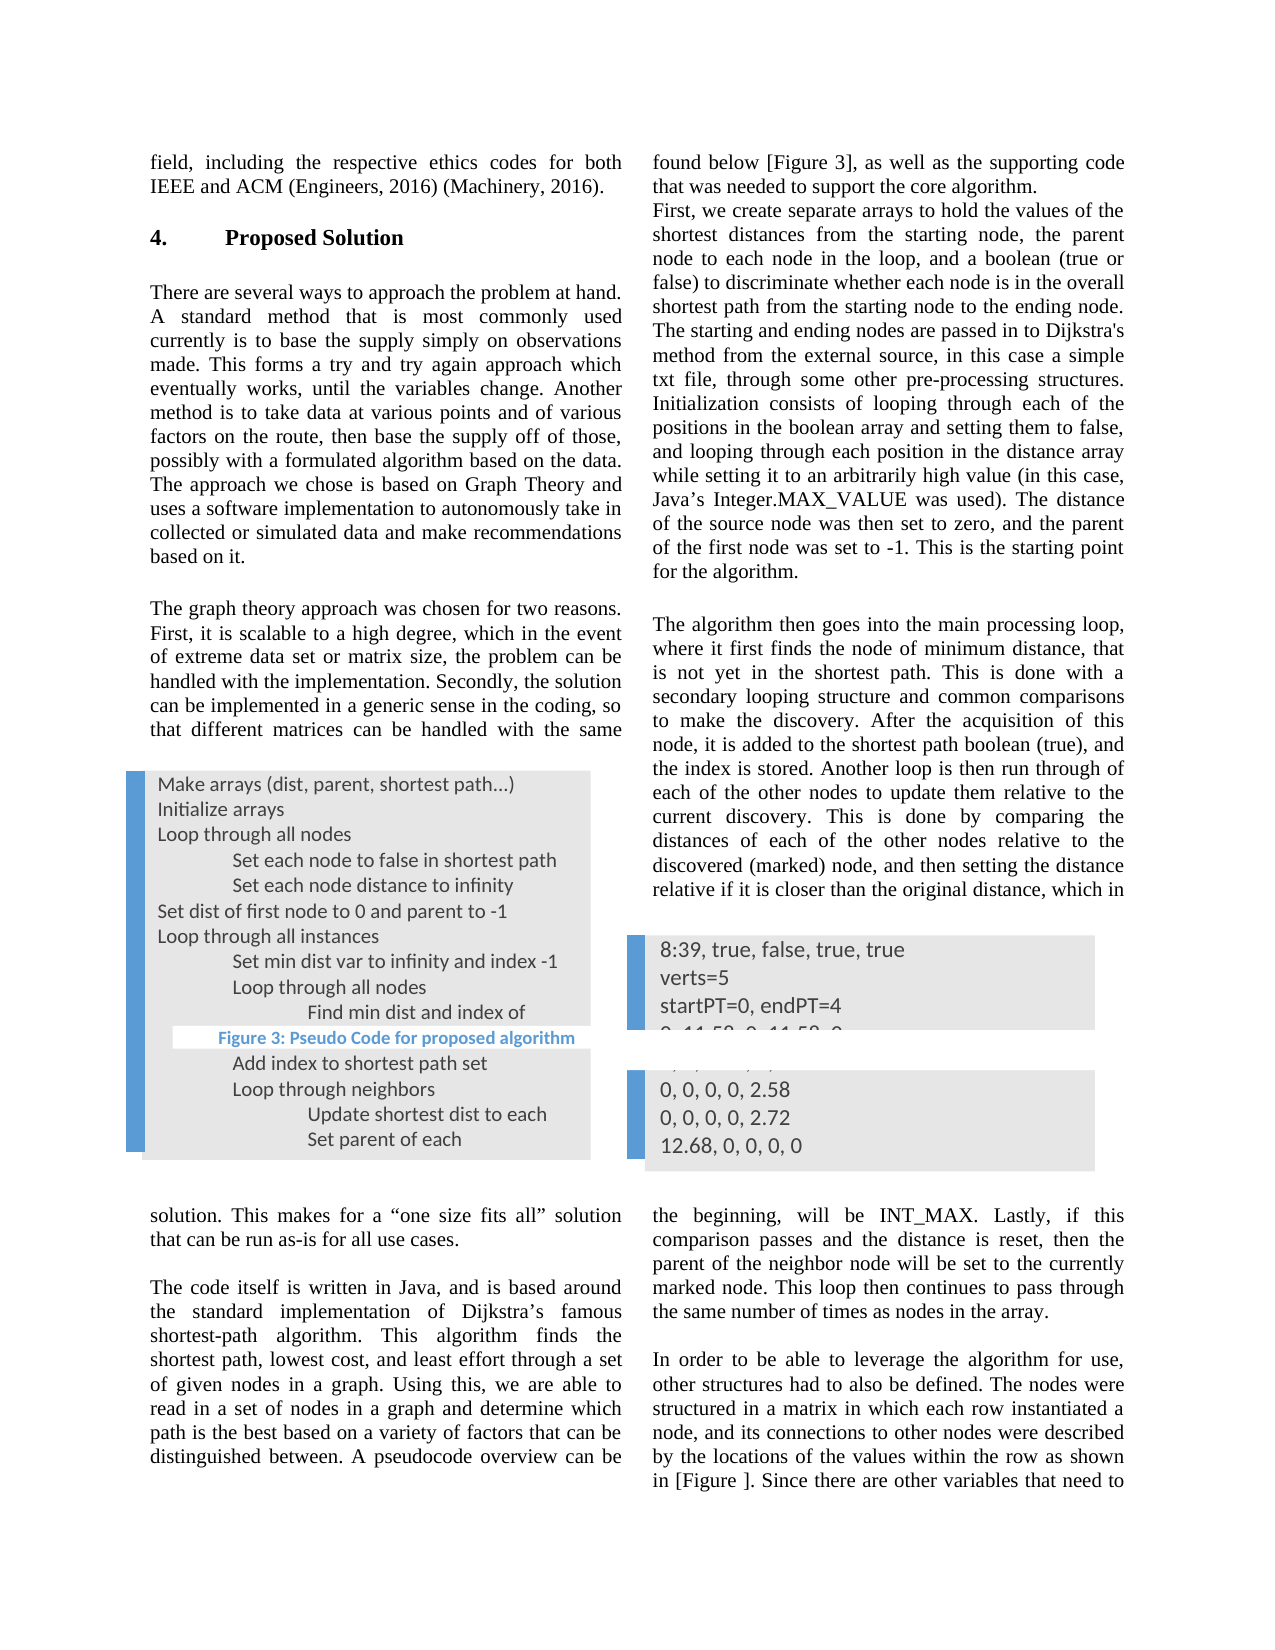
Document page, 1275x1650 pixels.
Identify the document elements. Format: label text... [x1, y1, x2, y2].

text The algorithm then goes into the main processing loop, where it first finds the node of minimum distance, that is not yet in the shortest path. This is done with a secondary looping structure and common comparisons to make the discovery. After the acquisition of this node, it is added to the shortest path boolean (true), and the index is stored. Another loop is then run through of each of the other nodes to update them relative to the current discovery. This is done by comparing the distances of each of the other nodes relative to the discovered (marked) node, and then setting the distance relative if it is closer than the original distance, which in the beginning, will be INT_MAX. Lastly, if this comparison passes and the distance is reset, then the parent of the neighbor node will be set to the currently marked node. This loop then continues to pass through the same number of times as nodes in the array. [652, 612, 1125, 1323]
text The graph theory approach was chosen for two reasons. First, it is scalable to a high degree, which in the event of extreme data set or matrix size, the problem can be handled with the implementation. Secondly, the solution can be implemented in a generic sense in the coding, so that different matrices can be handled with the same solution. This makes for a “one size fits all” solution that can be run as-is for all use cases. [150, 1049, 622, 1251]
text There are several ways to approach the problem at hand. A standard method that is most commonly used currently is to base the supply simply on observations made. This forms a try and try again approach which eventually works, until the variables change. Another method is to take data at various points and of various factors on the route, then base the supply off of those, possibly with a formulated algorithm based on the data. The approach we chose is based on Graph Theory and uses a software implementation to autonomously take in collected or simulated data and make recommendations based on it. [150, 279, 622, 568]
text First, we create separate arrays to hold the values of the shortest distances from the starting node, the parent node to each node in the loop, and a boolean (true or false) to discriminate whether each node is in the overall shortest path from the starting node to the ending node. The starting and ending nodes are passed in to Dijkstra's method from the external source, in this case a simple txt file, through some other pre-processing structures. Initialization consists of looping through each of the positions in the boolean array and setting them to false, and looping through each position in the distance array while setting it to an arbitrarily high value (in this case, Java’s Integer.MAX_VALUE was used). The distance of the source node was then set to zero, and the parent of the first node was set to -1. This is the starting point for the algorithm. [652, 198, 1125, 583]
text The graph theory approach was chosen for two reasons. First, it is scalable to a high degree, which in the event of extreme data set or matrix size, the problem can be handled with the implementation. Secondly, the solution can be implemented in a generic sense in the coding, so that different matrices can be handled with the same solution. This makes for a “one size fits all” solution that can be run as-is for all use cases. [150, 596, 622, 1030]
text 4. Proposed Solution [150, 224, 622, 251]
text The code itself is written in Java, and is based around the standard implementation of Dijkstra’s famous shortest-path algorithm. This algorithm finds the shortest path, lowest cost, and least effort through a set of given nodes in a graph. Using this, we are able to read in a set of nodes in a graph and determine which path is the best based on a variety of factors that can be distinguished between. A pseudocode overview can be found below [Figure 2], as well as the supporting code that was needed to support the core algorithm. [150, 1275, 622, 1468]
